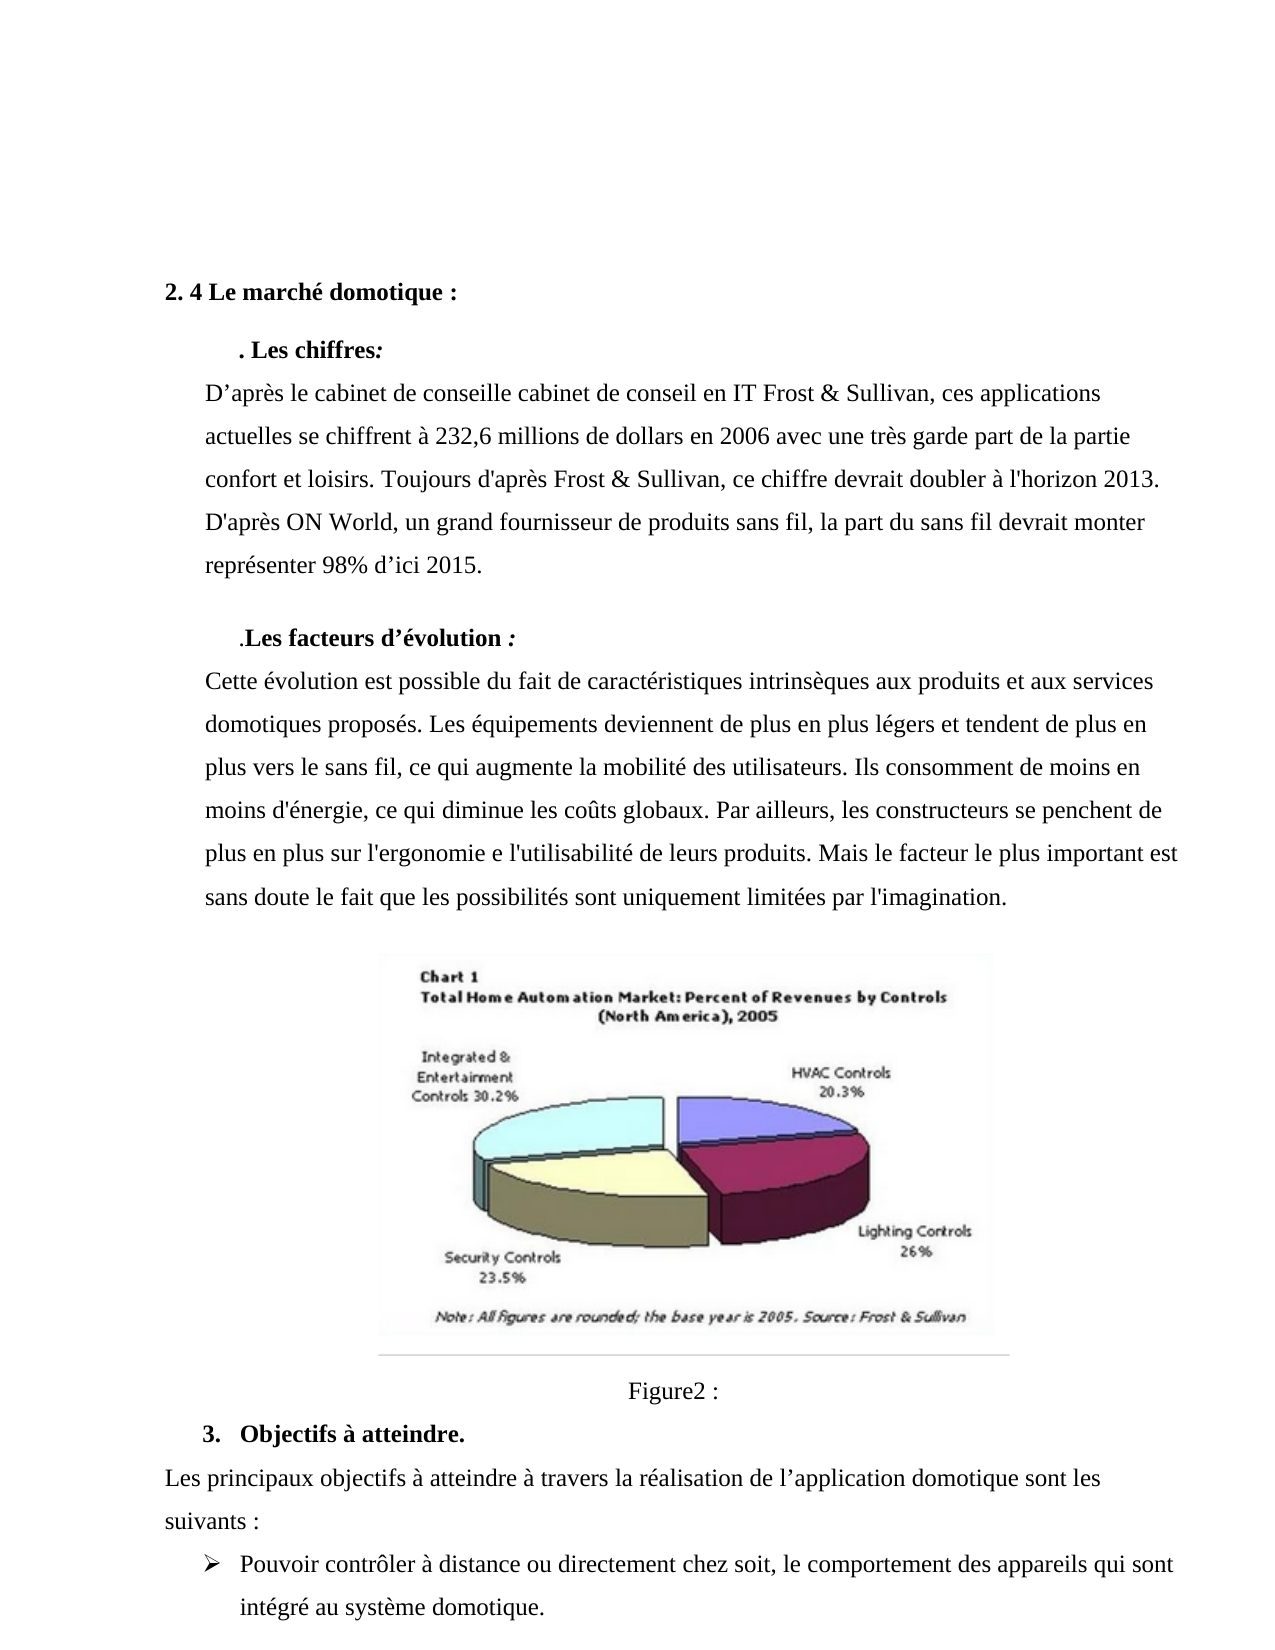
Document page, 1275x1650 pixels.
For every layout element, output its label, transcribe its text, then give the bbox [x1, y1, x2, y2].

list Pouvoir contrôler à distance ou directement chez soit, le comportement des appareils qui sont intégré au système domotique. [202, 1549, 1183, 1621]
picture [378, 953, 1010, 1356]
text Les principaux objectifs à atteindre à travers la réalisation de l’application domotique sont les suivants : [164, 1463, 1183, 1534]
subtitle Figure2 : [0, 1376, 1183, 1405]
text .Les facteurs d’évolution : Cette évolution est possible du fait de caractéristiques intrinsèques aux produits et aux services domotiques proposés. Les équipements deviennent de plus en plus légers et tendent de plus en plus vers le sans fil, ce qui augmente la mobilité des utilisateurs. Ils consomment de moins en moins d'énergie, ce qui diminue les coûts globaux. Par ailleurs, les constructeurs se penchent de plus en plus sur l'ergonomie e l'utilisabilité de leurs produits. Mais le facteur le plus important est sans doute le fait que les possibilités sont uniquement limitées par l'imagination. [205, 623, 1183, 910]
text 2. 4 Le marché domotique : [164, 271, 1183, 306]
text . Les chiffres: D’après le cabinet de conseille cabinet de conseil en IT Frost & Sullivan, ces applications actuelles se chiffrent à 232,6 millions de dollars en 2006 avec une très garde part de la partie confort et loisirs. Toujours d'après Frost & Sullivan, ce chiffre devrait doubler à l'horizon 2013. D'après ON World, un grand fournisseur de produits sans fil, la part du sans fil devrait monter représenter 98% d’ici 2015. [205, 335, 1183, 579]
list Objectifs à atteindre. [202, 1419, 1183, 1448]
